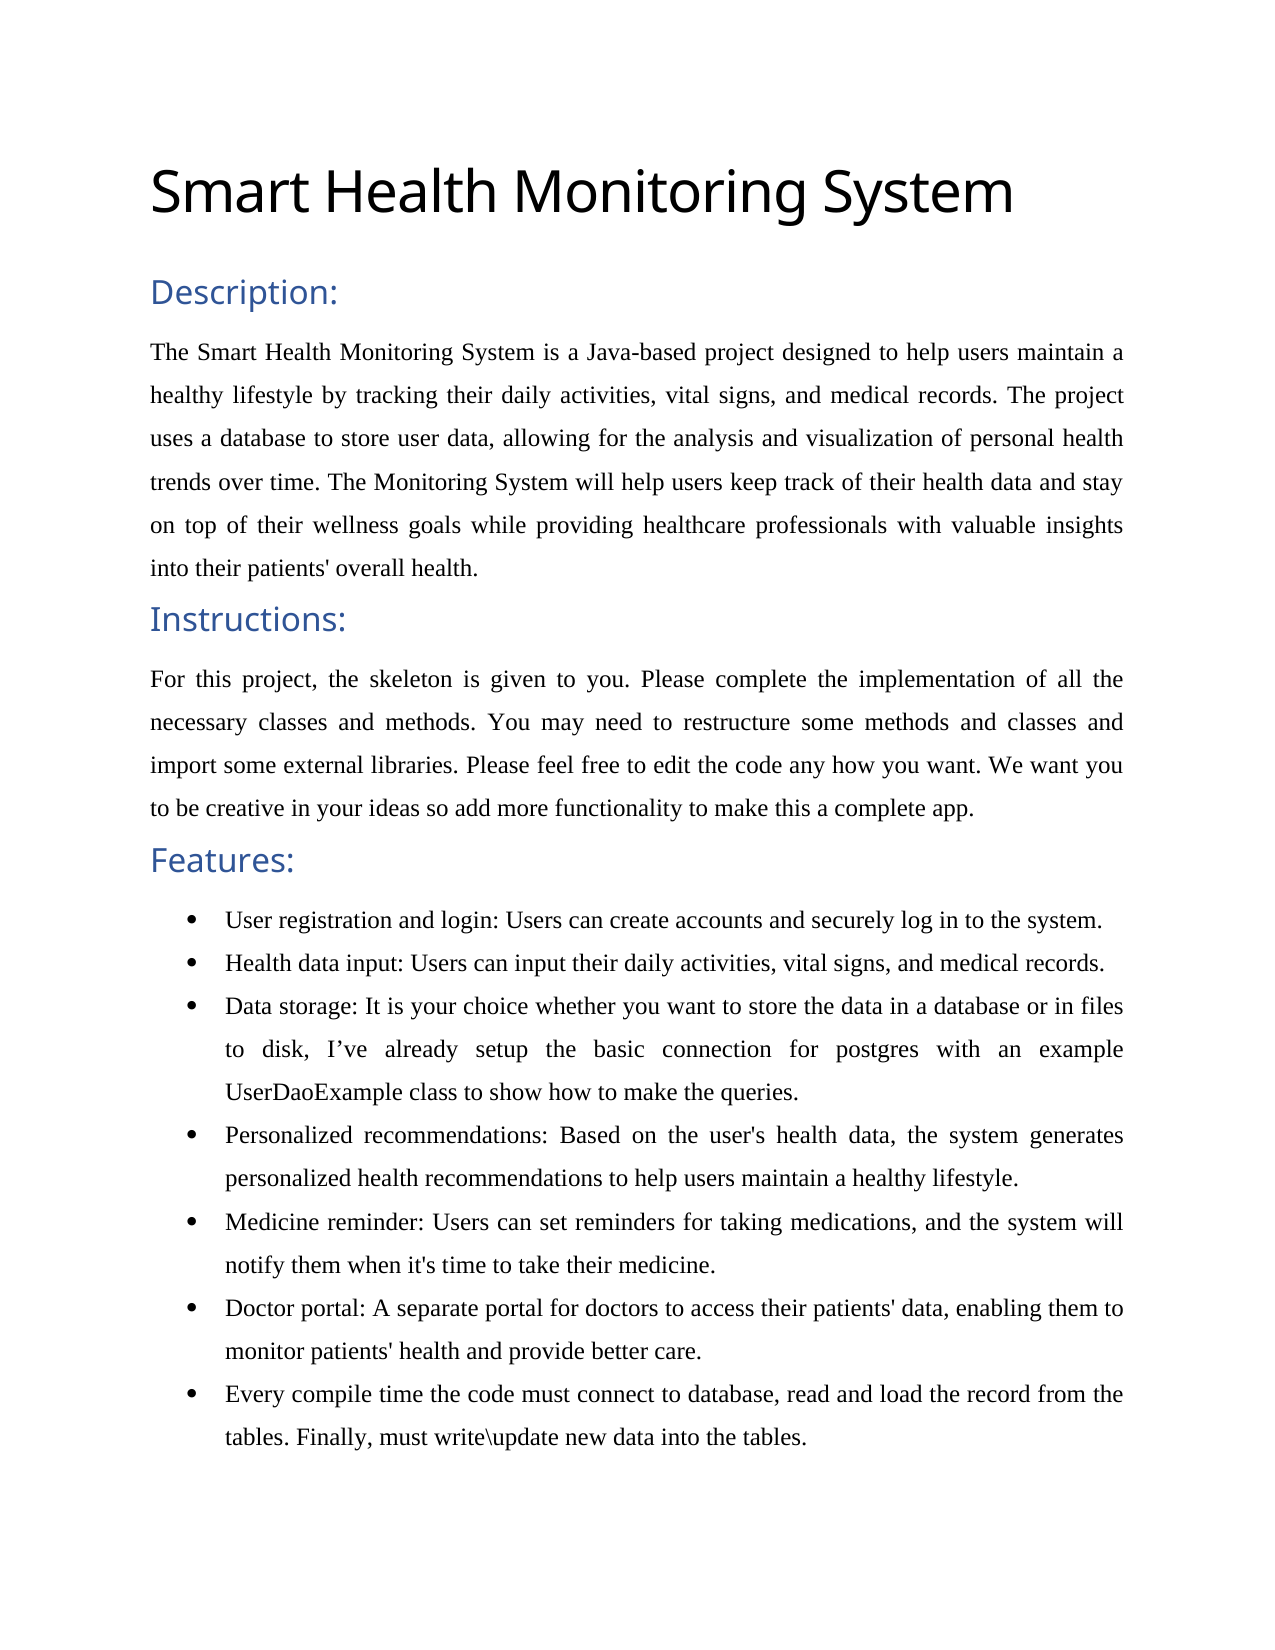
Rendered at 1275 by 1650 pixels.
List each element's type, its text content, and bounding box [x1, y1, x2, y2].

list Health data input: Users can input their daily activities, vital signs, and medical records. [187, 948, 1125, 977]
title Smart Health Monitoring System [150, 150, 1125, 229]
list Medicine reminder: Users can set reminders for taking medications, and the system will notify them when it's time to take their medicine. [187, 1207, 1125, 1278]
list Personalized recommendations: Based on the user's health data, the system generates personalized health recommendations to help users maintain a healthy lifestyle. [187, 1120, 1125, 1192]
list User registration and login: Users can create accounts and securely log in to the system. [187, 905, 1125, 933]
list Doctor portal: A separate portal for doctors to access their patients' data, enabling them to monitor patients' health and provide better care. [187, 1293, 1125, 1365]
list Every compile time the code must connect to database, read and load the record from the tables. Finally, must write\update new data into the tables. [187, 1379, 1125, 1451]
list Data storage: It is your choice whether you want to store the data in a database or in files to disk, I’ve already setup the basic connection for postgres with an example UserDaoExample class to show how to make the queries. [187, 991, 1125, 1106]
subtitle Features: [150, 837, 1125, 882]
subtitle Description: [150, 269, 1125, 314]
text The Smart Health Monitoring System is a Java-based project designed to help users maintain a healthy lifestyle by tracking their daily activities, vital signs, and medical records. The project uses a database to store user data, allowing for the analysis and visualization of personal health trends over time. The Monitoring System will help users keep track of their health data and stay on top of their wellness goals while providing healthcare professionals with valuable insights into their patients' overall health. [150, 337, 1125, 582]
text For this project, the skeleton is given to you. Please complete the implementation of all the necessary classes and methods. You may need to restructure some methods and classes and import some external libraries. Please feel free to edit the code any how you want. We want you to be creative in your ideas so add more functionality to make this a complete app. [150, 664, 1125, 822]
subtitle Instructions: [150, 596, 1125, 641]
